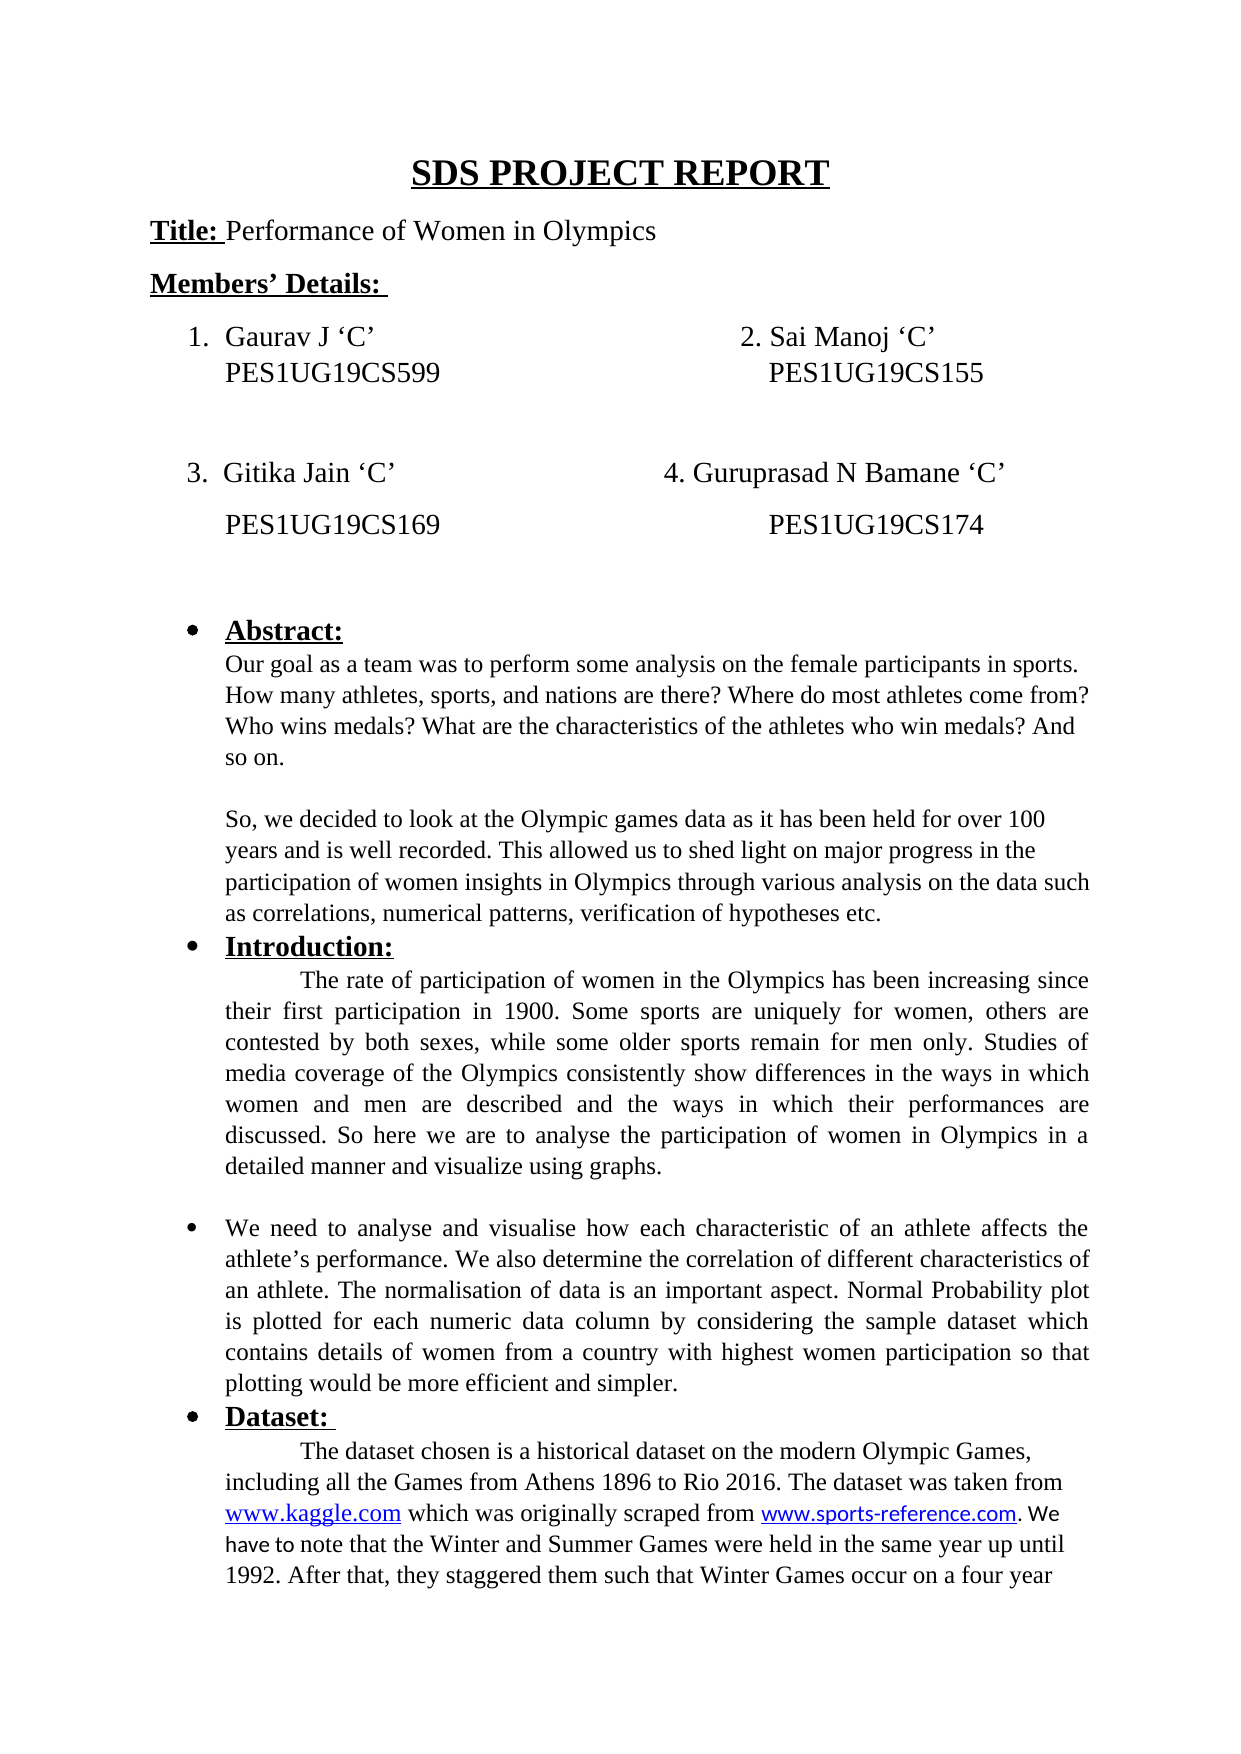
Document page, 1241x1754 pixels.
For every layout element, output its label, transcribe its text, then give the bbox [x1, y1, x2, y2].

list The rate of participation of women in the Olympics has been increasing since their first participation in 1900. Some sports are uniquely for women, others are contested by both sexes, while some older sports remain for men only. Studies of media coverage of the Olympics consistently show differences in the ways in which women and men are described and the ways in which their performances are discussed. So here we are to analyse the participation of women in Olympics in a detailed manner and visualize using graphs. [225, 965, 1090, 1180]
list Abstract: [187, 613, 1090, 647]
text 3. Gitika Jain ‘C’ 4. Guruprasad N Bamane ‘C’ [150, 455, 1090, 488]
text Members’ Details: [150, 266, 1090, 299]
list Dataset: [187, 1399, 1090, 1433]
list Introduction: [187, 929, 1090, 962]
list Gaurav J ‘C’ 2. Sai Manoj ‘C’ [187, 319, 1090, 352]
text PES1UG19CS169 PES1UG19CS174 [150, 507, 1090, 541]
text Title: Performance of Women in Olympics [150, 213, 1090, 247]
list Our goal as a team was to perform some analysis on the female participants in sports. How many athletes, sports, and nations are there? Where do most athletes come from? Who wins medals? What are the characteristics of the athletes who win medals? And so on. [225, 649, 1090, 771]
list We need to analyse and visualise how each characteristic of an athlete affects the athlete’s performance. We also determine the correlation of different characteristics of an athlete. The normalisation of data is an important aspect. Normal Probability plot is plotted for each numeric data column by considering the sample dataset which contains details of women from a country with highest women participation so that plotting would be more efficient and simpler. [187, 1213, 1090, 1397]
list So, we decided to look at the Olympic games data as it has been held for over 100 years and is well recorded. This allowed us to shed light on major progress in the participation of women insights in Olympics through various analysis on the data such as correlations, numerical patterns, verification of hypotheses etc. [225, 804, 1090, 926]
list PES1UG19CS599 PES1UG19CS155 [225, 355, 1090, 388]
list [225, 1436, 1090, 1589]
text SDS PROJECT REPORT [150, 150, 1090, 193]
